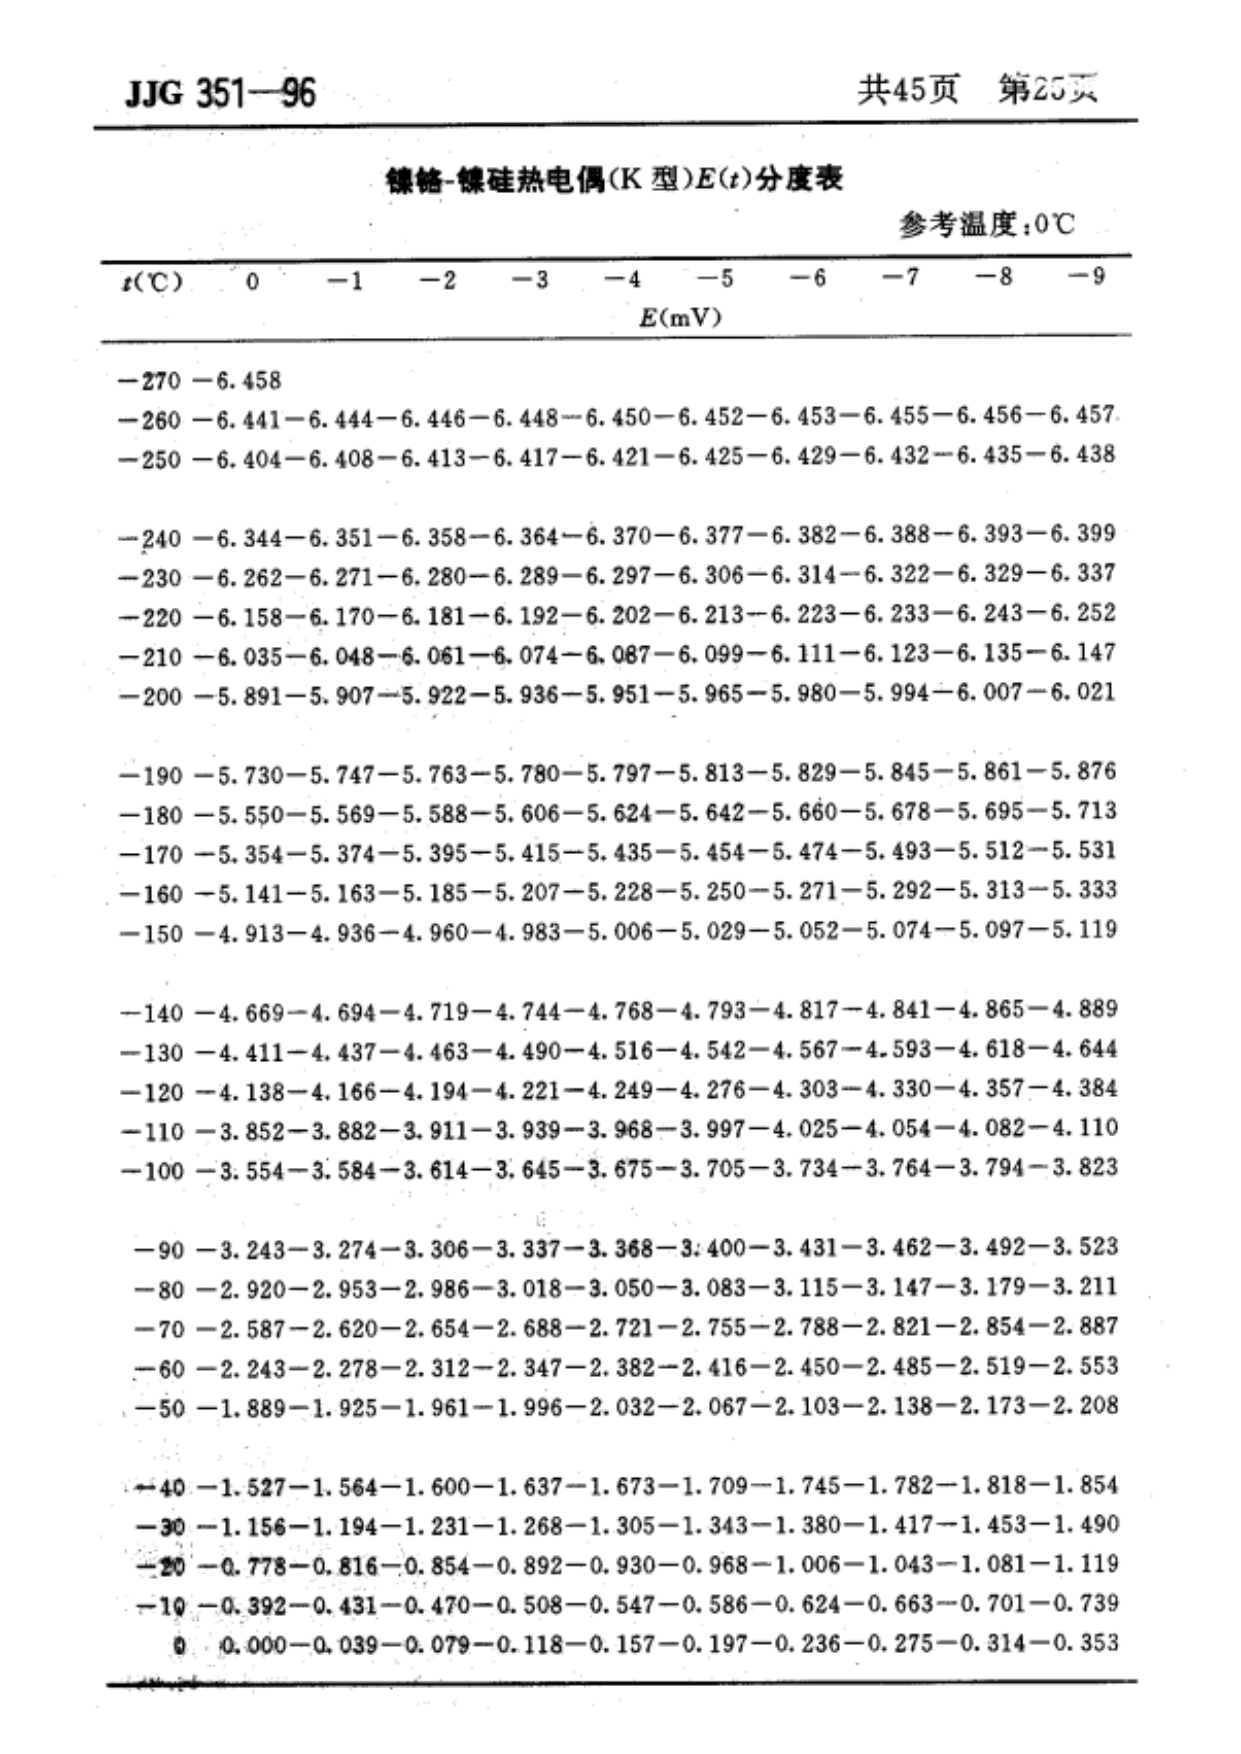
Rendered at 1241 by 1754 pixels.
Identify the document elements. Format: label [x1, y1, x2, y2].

picture [51, 55, 1186, 1723]
